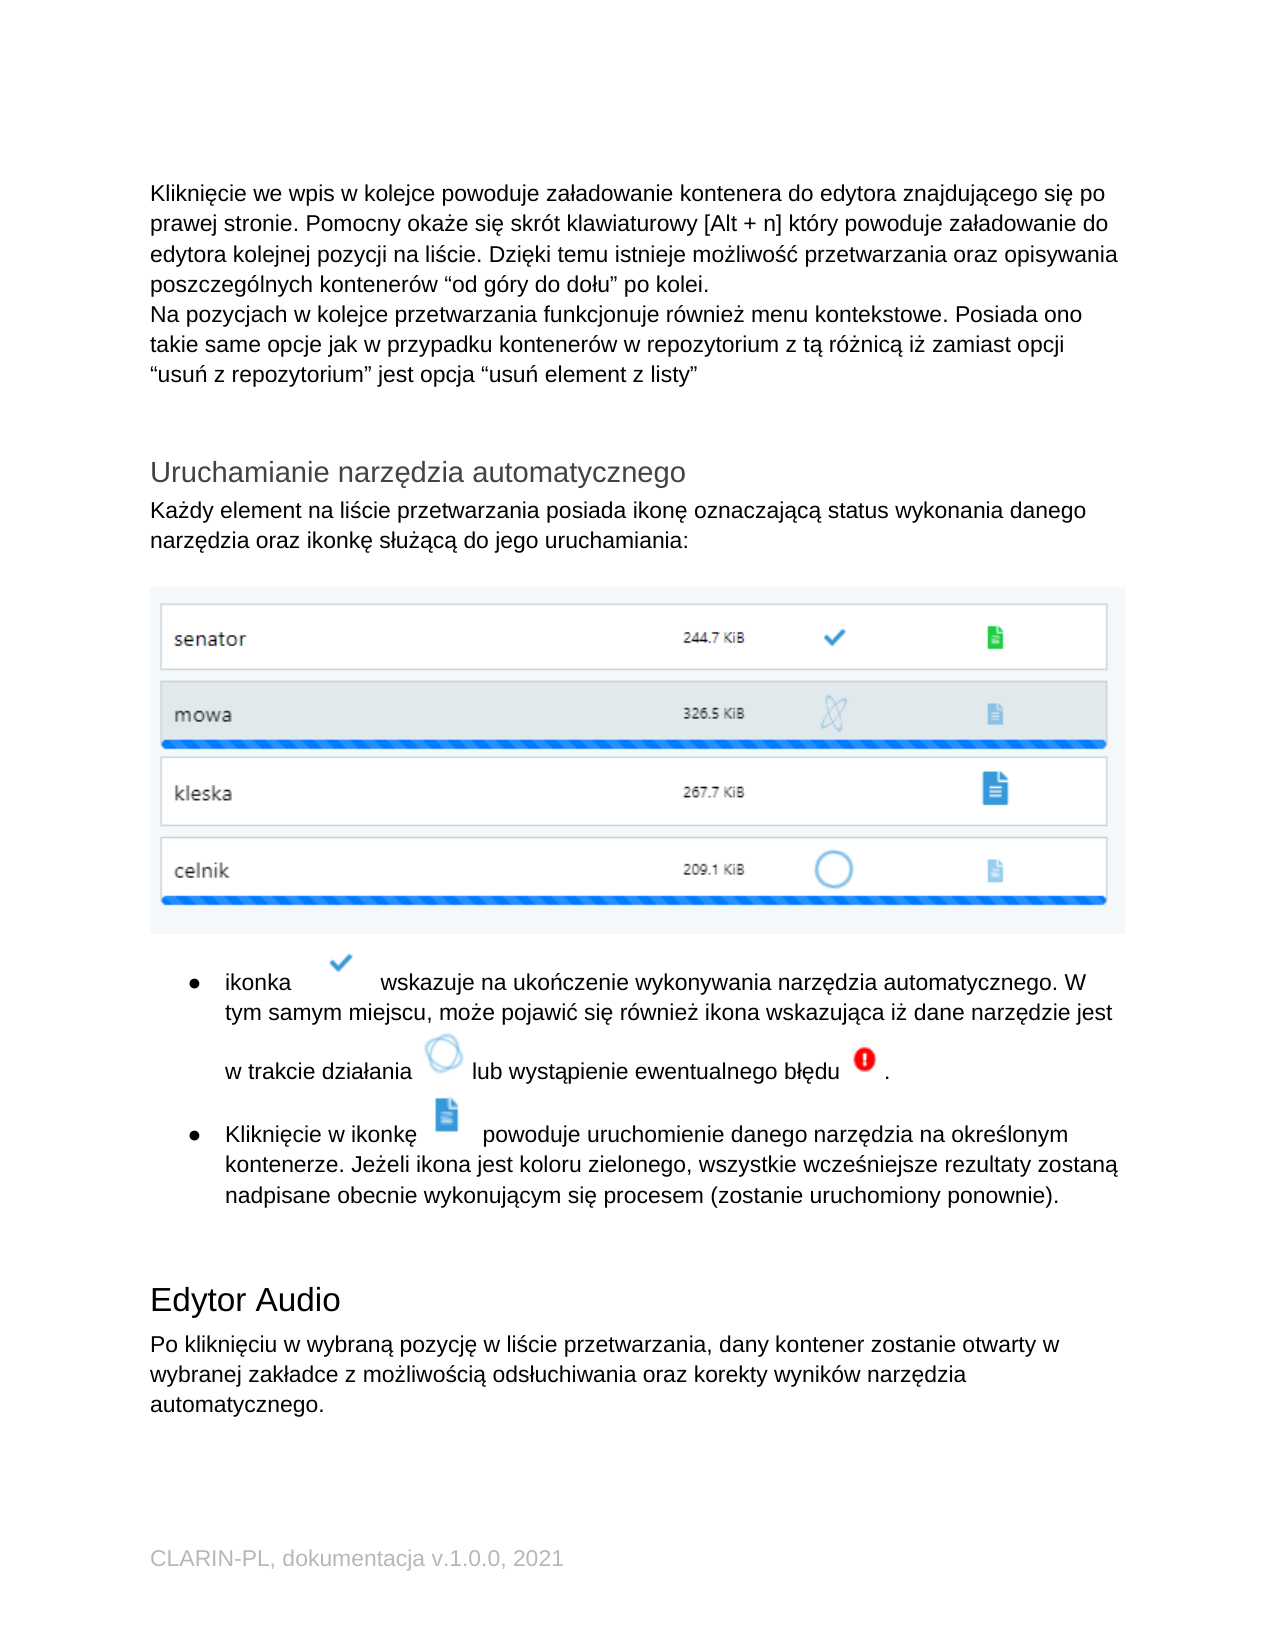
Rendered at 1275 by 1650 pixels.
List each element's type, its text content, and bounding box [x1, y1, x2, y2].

text Każdy element na liście przetwarzania posiada ikonę oznaczającą status wykonania danego narzędzia oraz ikonkę służącą do jego uruchamiania: [150, 497, 1125, 554]
subtitle Uruchamianie narzędzia automatycznego [150, 455, 1125, 489]
list Kliknięcie w ikonkę powoduje uruchomienie danego narzędzia na określonym kontenerze. Jeżeli ikona jest koloru zielonego, wszystkie wcześniejsze rezultaty zostaną nadpisane obecnie wykonującym się procesem (zostanie uruchomiony ponownie). [187, 1088, 1125, 1208]
picture [423, 1088, 476, 1143]
picture [418, 1029, 472, 1080]
text Na pozycjach w kolejce przetwarzania funkcjonuje również menu kontekstowe. Posiada ono takie same opcje jak w przypadku kontenerów w repozytorium z tą różnicą iż zamiast opcji “usuń z repozytorium” jest opcja “usuń element z listy” [150, 301, 1125, 388]
list ikonka wskazuje na ukończenie wykonywania narzędzia automatycznego. W tym samym miejscu, może pojawić się również ikona wskazująca iż dane narzędzie jest w trakcie działania lub wystąpienie ewentualnego błędu . [187, 937, 1125, 1084]
text Kliknięcie we wpis w kolejce powoduje załadowanie kontenera do edytora znajdującego się po prawej stronie. Pomocny okaże się skrót klawiaturowy [Alt + n] który powoduje załadowanie do edytora kolejnej pozycji na liście. Dzięki temu istnieje możliwość przetwarzania oraz opisywania poszczególnych kontenerów “od góry do dołu” po kolei. [150, 180, 1125, 297]
picture [846, 1042, 884, 1080]
subtitle Edytor Audio [150, 1279, 1125, 1318]
picture [150, 587, 1125, 934]
text Po kliknięciu w wybraną pozycję w liście przetwarzania, dany kontener zostanie otwarty w wybranej zakładce z możliwością odsłuchiwania oraz korekty wyników narzędzia automatycznego. [150, 1331, 1125, 1417]
picture [297, 937, 381, 991]
